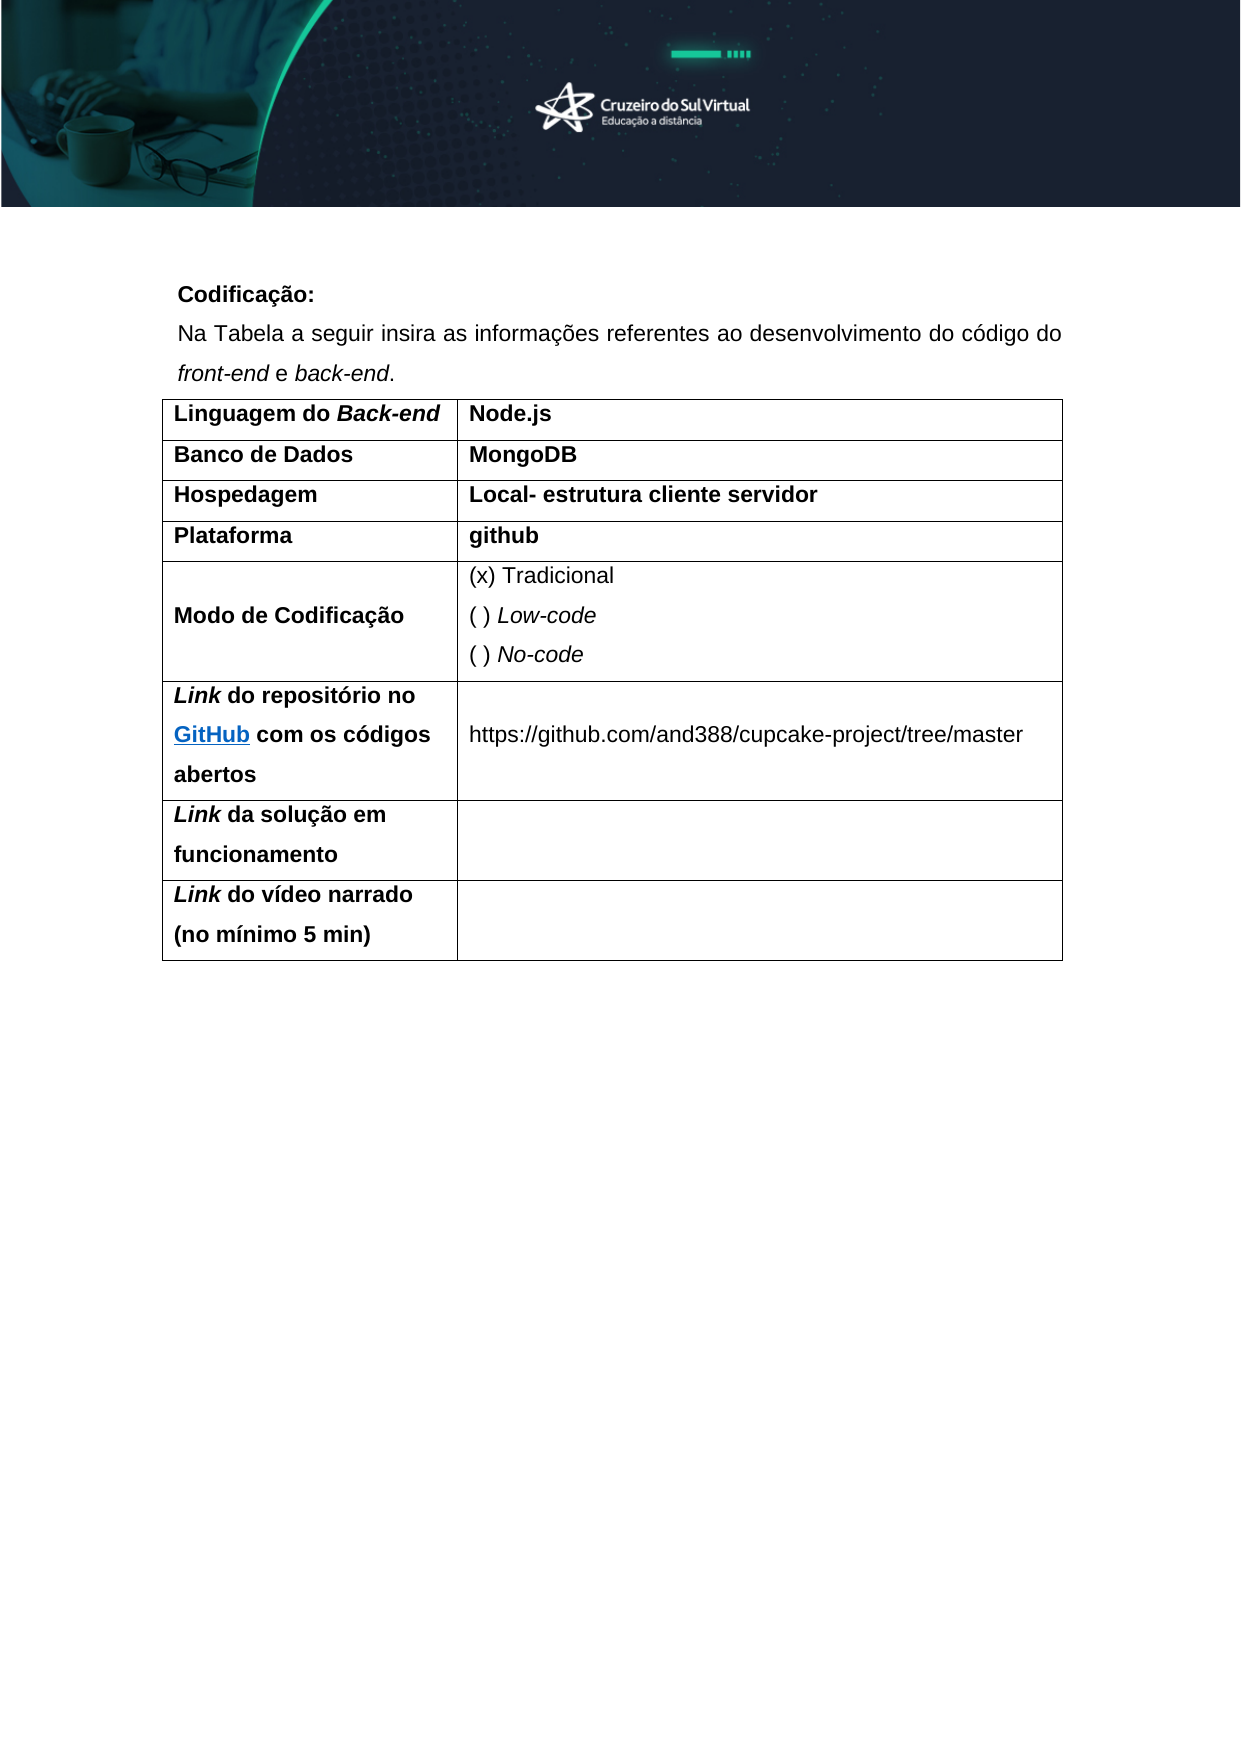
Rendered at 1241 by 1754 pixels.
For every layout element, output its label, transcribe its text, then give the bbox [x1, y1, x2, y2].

table_cell github [458, 522, 1062, 561]
table_cell [458, 801, 1062, 880]
table_cell Link da solução em funcionamento [163, 801, 457, 880]
table_cell [458, 881, 1062, 960]
picture [1, 0, 1241, 207]
table_header Linguagem do Back-end [163, 400, 457, 439]
text Na Tabela a seguir insira as informações referentes ao desenvolvimento do código do front-end e back-end. [177, 320, 1063, 386]
table_cell Banco de Dados [163, 441, 457, 480]
table_cell Plataforma [163, 522, 457, 561]
table_cell Modo de Codificação [163, 562, 457, 681]
table_cell Hospedagem [163, 481, 457, 521]
table_header Node.js [458, 400, 1062, 439]
table_cell https://github.com/and388/cupcake-project/tree/master [458, 682, 1062, 800]
table_cell Local- estrutura cliente servidor [458, 481, 1062, 521]
table_cell (x) Tradicional ( ) Low-code ( ) No-code [458, 562, 1062, 681]
table_cell MongoDB [458, 441, 1062, 480]
table_cell Link do vídeo narrado (no mínimo 5 min) [163, 881, 457, 960]
table_cell Link do repositório no GitHub com os códigos abertos [163, 682, 457, 800]
text Codificação: [177, 281, 1063, 307]
